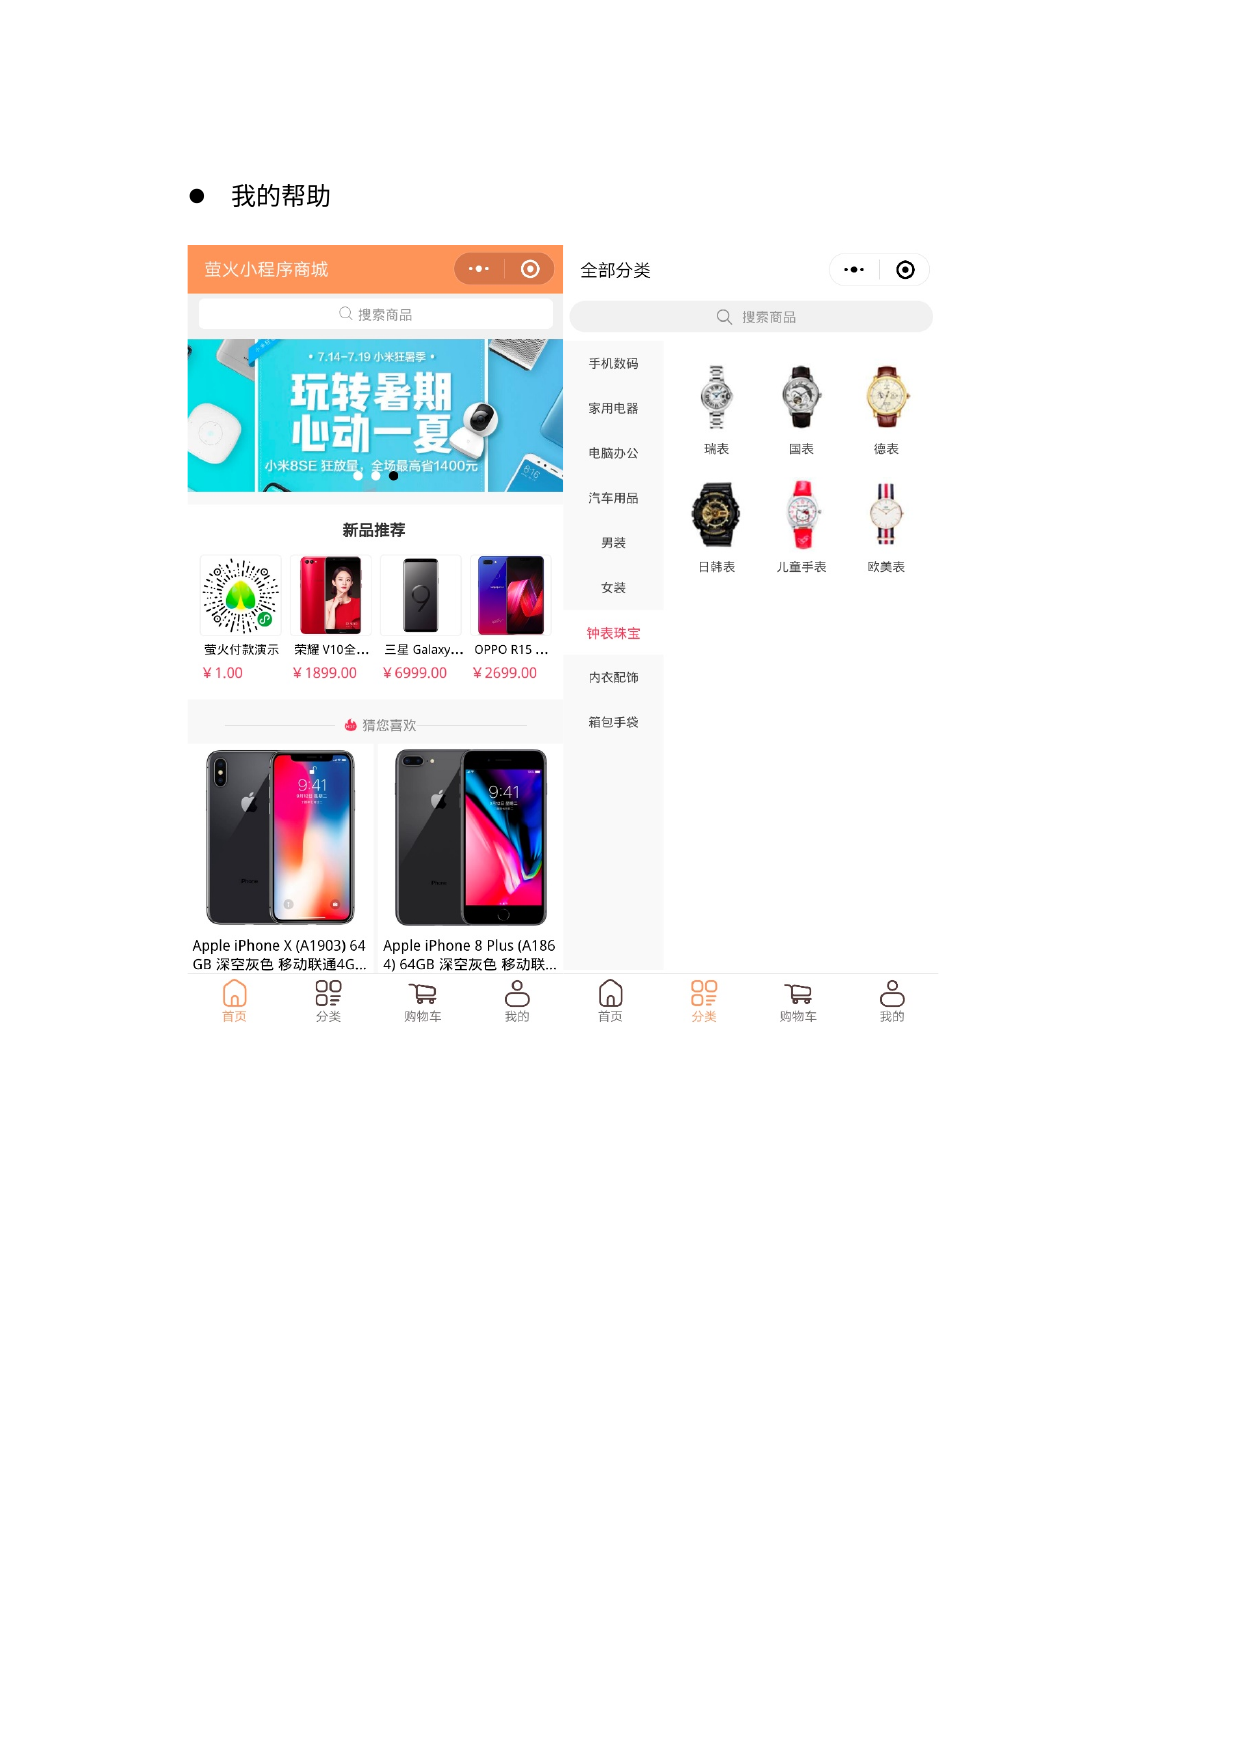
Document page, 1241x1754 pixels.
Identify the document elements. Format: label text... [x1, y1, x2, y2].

list 我的帮助 [187, 162, 1053, 227]
picture [187, 245, 939, 1029]
